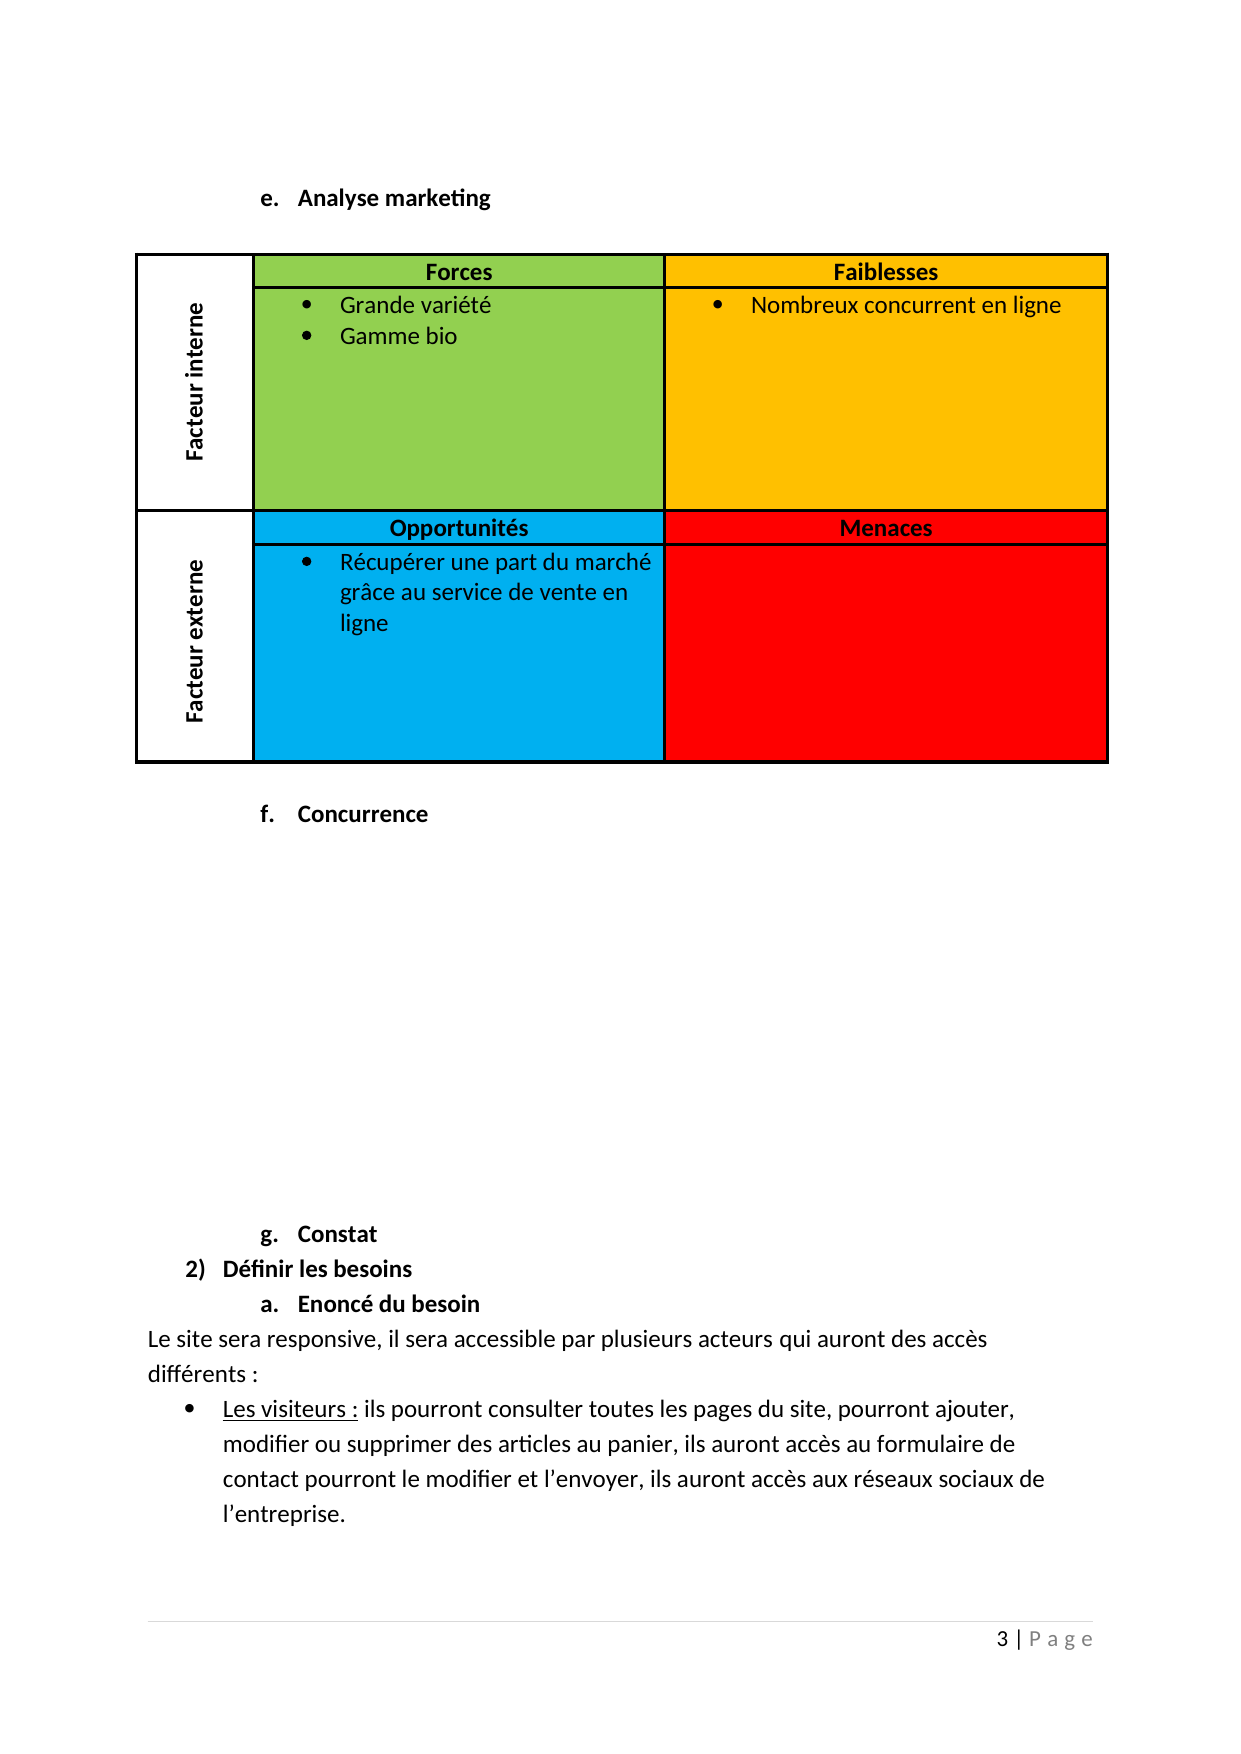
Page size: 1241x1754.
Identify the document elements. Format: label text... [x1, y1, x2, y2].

list Les visiteurs : ils pourront consulter toutes les pages du site, pourront ajouter, modifier ou supprimer des articles au panier, ils auront accès au formulaire de contact pourront le modifier et l’envoyer, ils auront accès aux réseaux sociaux de l’entreprise. [185, 1393, 1093, 1529]
table_header Facteur interne [138, 256, 252, 509]
table_cell Nombreux concurrent en ligne [666, 289, 1106, 509]
table_header Forces [255, 256, 663, 286]
text Le site sera responsive, il sera accessible par plusieurs acteurs qui auront des accès différents : [148, 1323, 1093, 1389]
table_cell Menaces [666, 512, 1106, 543]
list Enoncé du besoin [260, 1288, 1093, 1319]
list Analyse marketing [260, 183, 1093, 213]
table_cell Récupérer une part du marché grâce au service de vente en ligne [255, 546, 663, 760]
table_cell [666, 546, 1106, 760]
list Concurrence [260, 798, 1093, 829]
list Définir les besoins [185, 1253, 1093, 1284]
table_cell Grande variété Gamme bio [255, 289, 663, 509]
table_header Faiblesses [666, 256, 1106, 286]
list Constat [260, 1218, 1093, 1249]
table_cell Opportunités [255, 512, 663, 543]
table_cell Facteur externe [138, 512, 252, 760]
